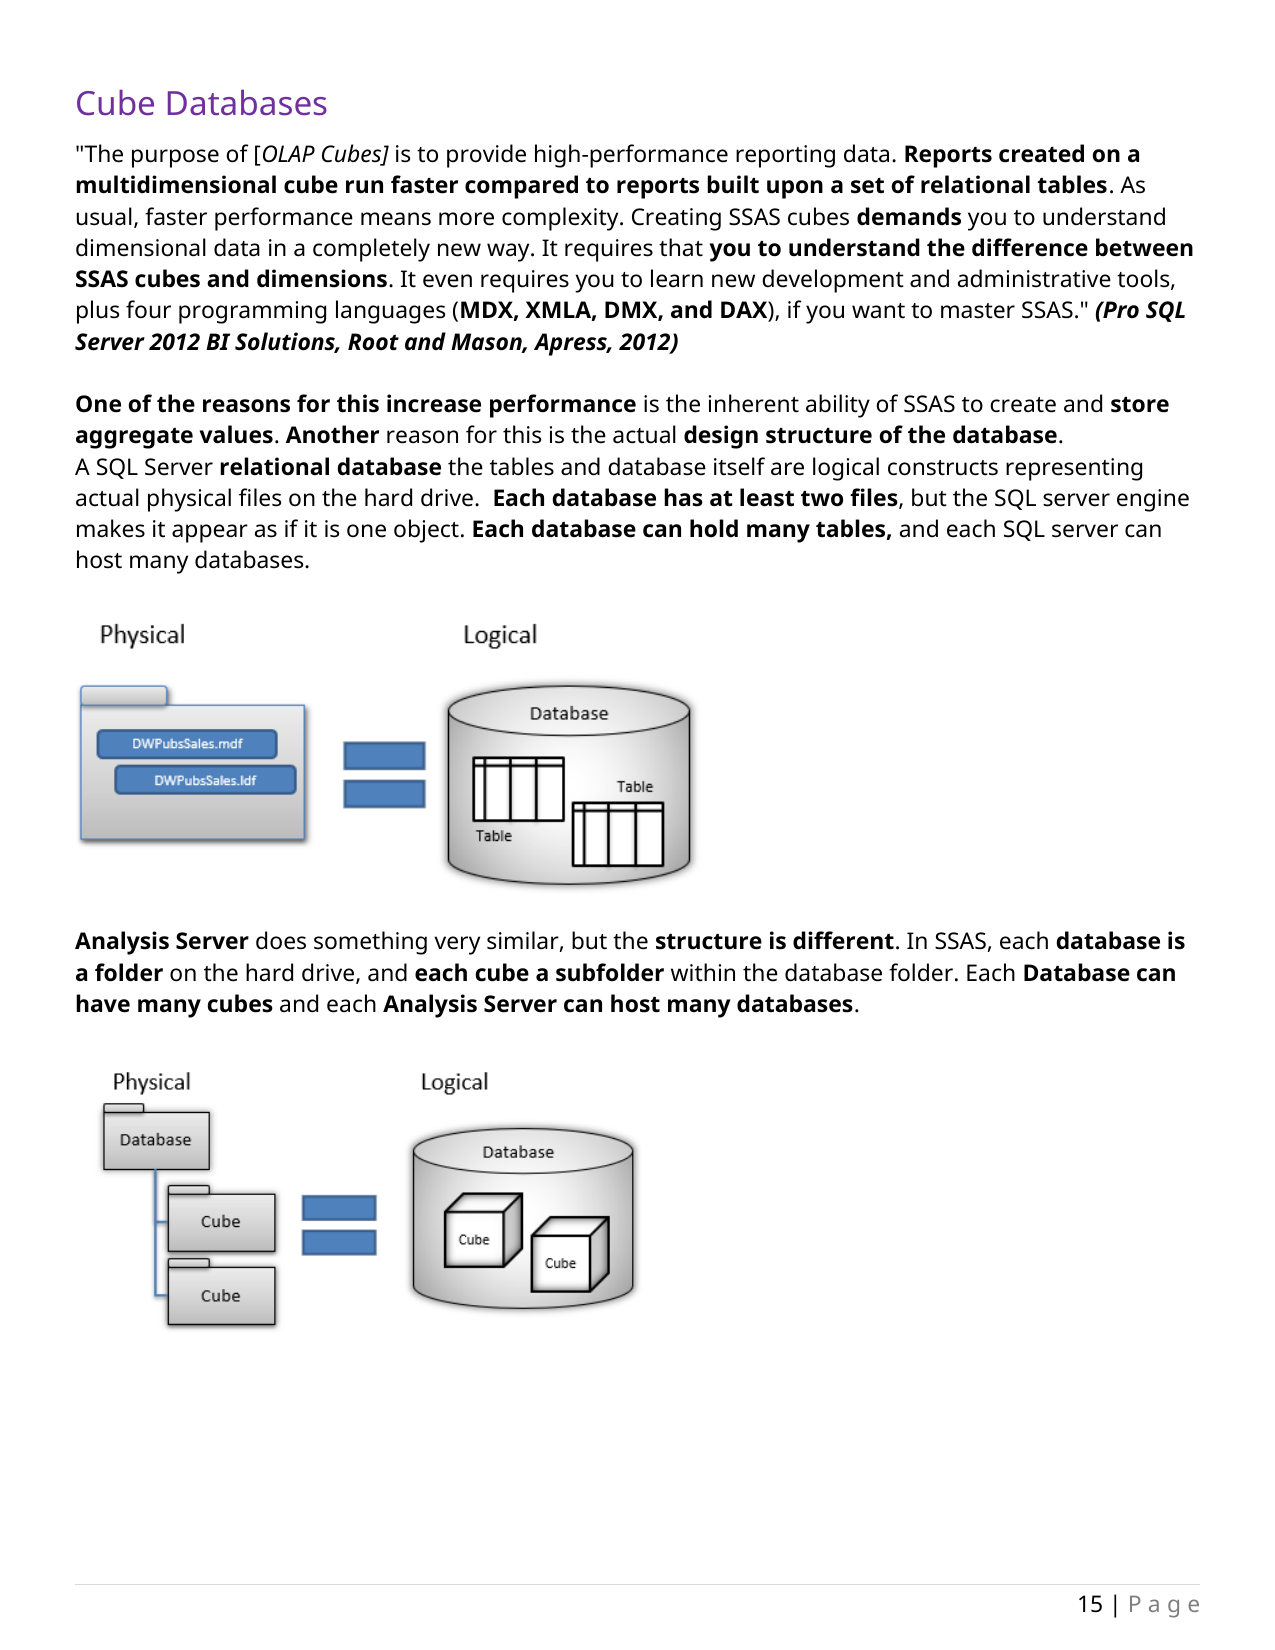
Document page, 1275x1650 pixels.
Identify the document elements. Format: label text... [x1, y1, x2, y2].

text A SQL Server relational database the tables and database itself are logical constructs representing actual physical files on the hard drive. Each database has at least two files, but the SQL server engine makes it appear as if it is one object. Each database can hold many tables, and each SQL server can host many databases. [75, 451, 1200, 576]
text Analysis Server does something very similar, but the structure is different. In SSAS, each database is a folder on the hard drive, and each cube a subfolder within the database folder. Each Database can have many cubes and each Analysis Server can host many databases. [75, 925, 1200, 1019]
picture [75, 1050, 657, 1345]
text "The purpose of [OLAP Cubes] is to provide high-performance reporting data. Reports created on a multidimensional cube run faster compared to reports built upon a set of relational tables. As usual, faster performance means more complexity. Creating SSAS cubes demands you to understand dimensional data in a completely new way. It requires that you to understand the difference between SSAS cubes and dimensions. It even requires you to learn new development and administrative tools, plus four programming languages (MDX, XMLA, DMX, and DAX), if you want to master SSAS." (Pro SQL Server 2012 BI Solutions, Root and Mason, Apress, 2012) [75, 138, 1200, 357]
picture [75, 575, 723, 926]
subtitle Cube Databases [75, 80, 1200, 126]
text One of the reasons for this increase performance is the inherent ability of SSAS to create and store aggregate values. Another reason for this is the actual design structure of the database. [75, 388, 1200, 451]
